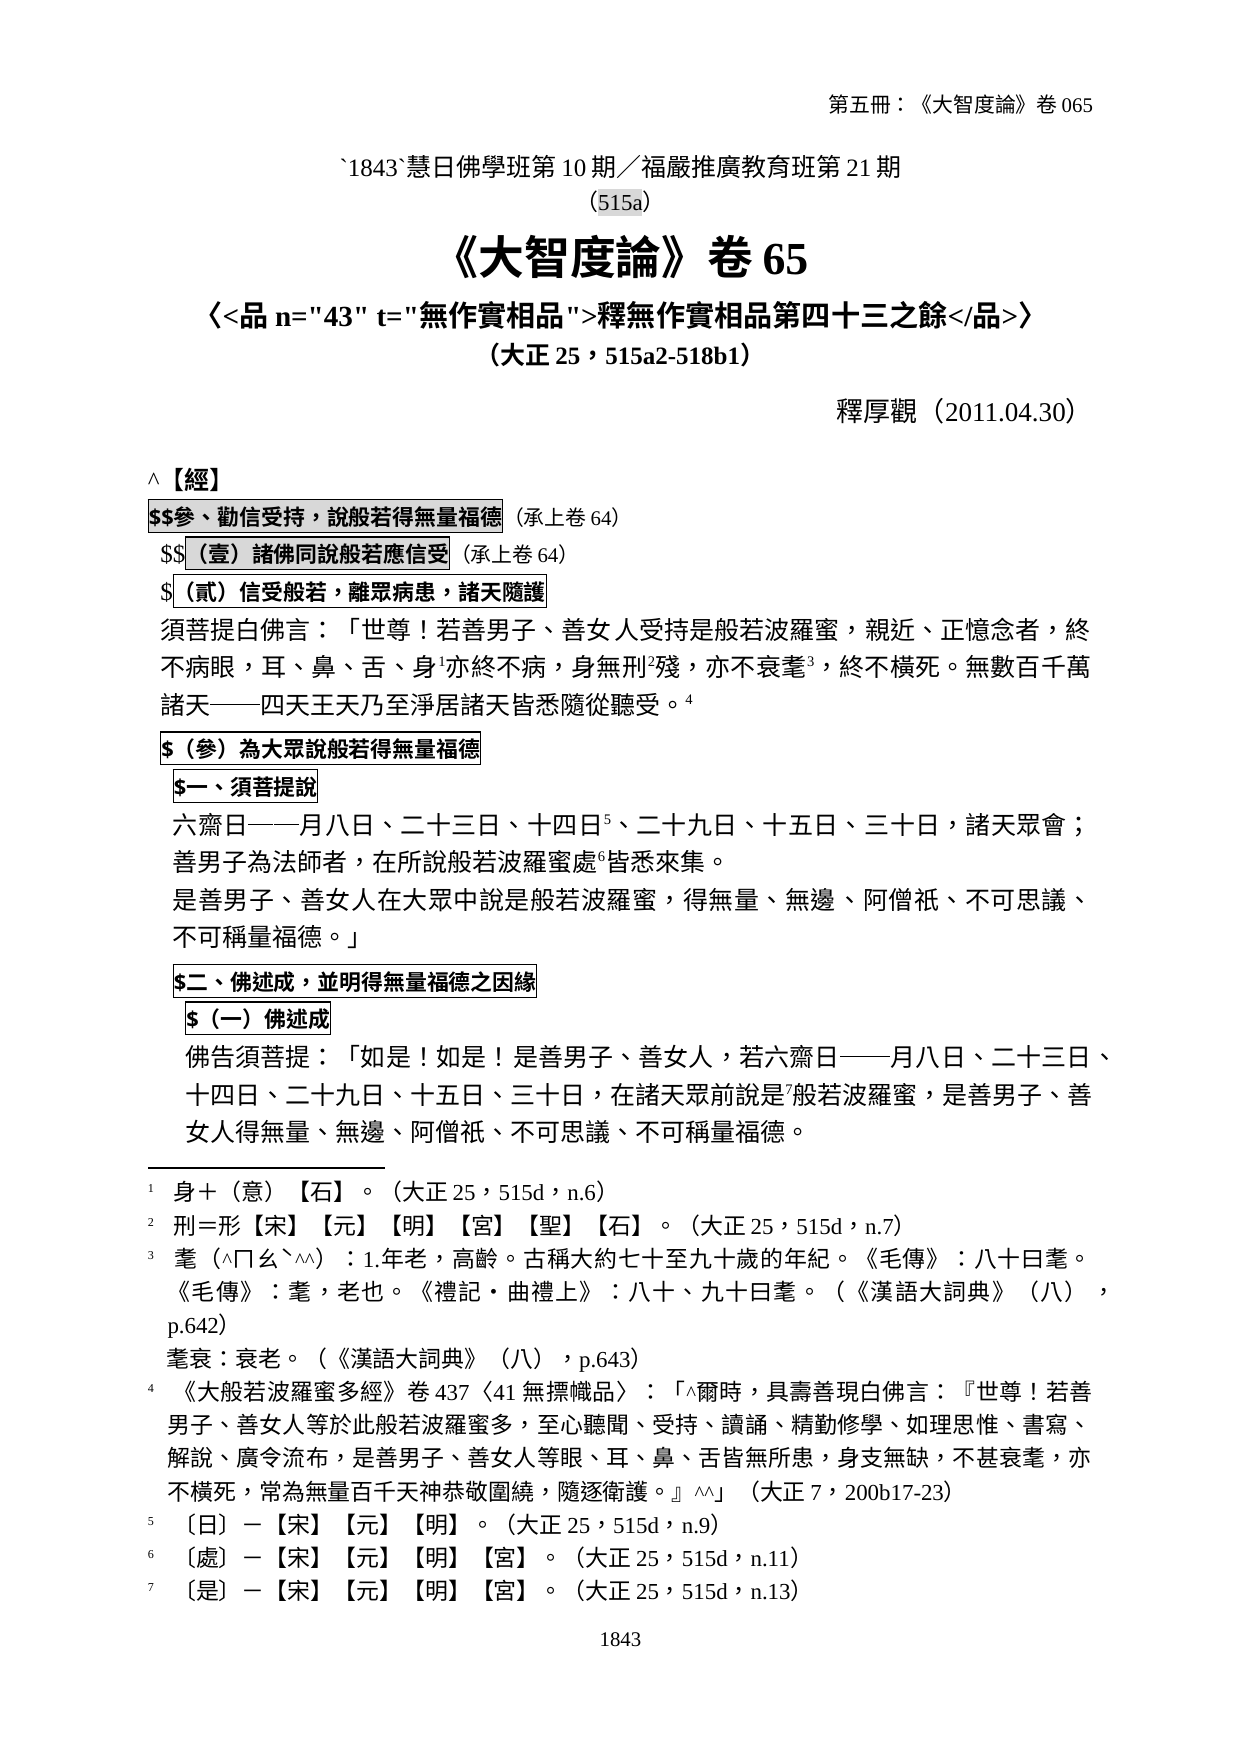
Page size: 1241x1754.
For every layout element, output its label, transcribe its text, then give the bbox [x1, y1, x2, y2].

text 須菩提白佛言：「世尊！若善男子、善女人受持是般若波羅蜜，親近、正憶念者，終不病眼，耳、鼻、舌、身亦終不病，身無刑殘，亦不衰耄，終不橫死。無數百千萬諸天──四天王天乃至淨居諸天皆悉隨從聽受。 [160, 609, 1092, 722]
text 釋厚觀（2011.04.30） [148, 372, 1092, 447]
text （515a） [148, 184, 1092, 217]
text $（一）佛述成 [185, 999, 1092, 1037]
text 佛告須菩提：「如是！如是！是善男子、善女人，若六齋日──月八日、二十三日、十四日、二十九日、十五日、三十日，在諸天眾前說是般若波羅蜜，是善男子、善女人得無量、無邊、阿僧祇、不可思議、不可稱量福德。 [185, 1037, 1092, 1149]
text 〈<品 n="43" t="無作實相品">釋無作實相品第四十三之餘</品>〉 [148, 292, 1092, 334]
text 是善男子、善女人在大眾中說是般若波羅蜜，得無量、無邊、阿僧祇、不可思議、不可稱量福德。」 [173, 879, 1092, 954]
text 六齋日──月八日、二十三日、十四日、二十九日、十五日、三十日，諸天眾會；善男子為法師者，在所說般若波羅蜜處皆悉來集。 [173, 804, 1092, 879]
text 《大智度論》卷65 [148, 217, 1092, 292]
text $（參）為大眾說般若得無量福德 [160, 729, 1092, 767]
text $二、佛述成，並明得無量福德之因緣 [173, 962, 1092, 999]
text （大正25，2-518b1） [148, 334, 1092, 372]
text ^【經】 [148, 459, 1092, 497]
text $$（壹）諸佛同說般若應信受（承上卷64） [160, 534, 1092, 572]
text `1843`慧日佛學班第10期／福嚴推廣教育班第21期 [148, 148, 1092, 184]
text $$參、勸信受持，說般若得無量福德（承上卷64） [148, 497, 1092, 534]
text $（貳）信受般若，離眾病患，諸天隨護 [160, 572, 1092, 609]
text $一、須菩提說 [173, 767, 1092, 804]
